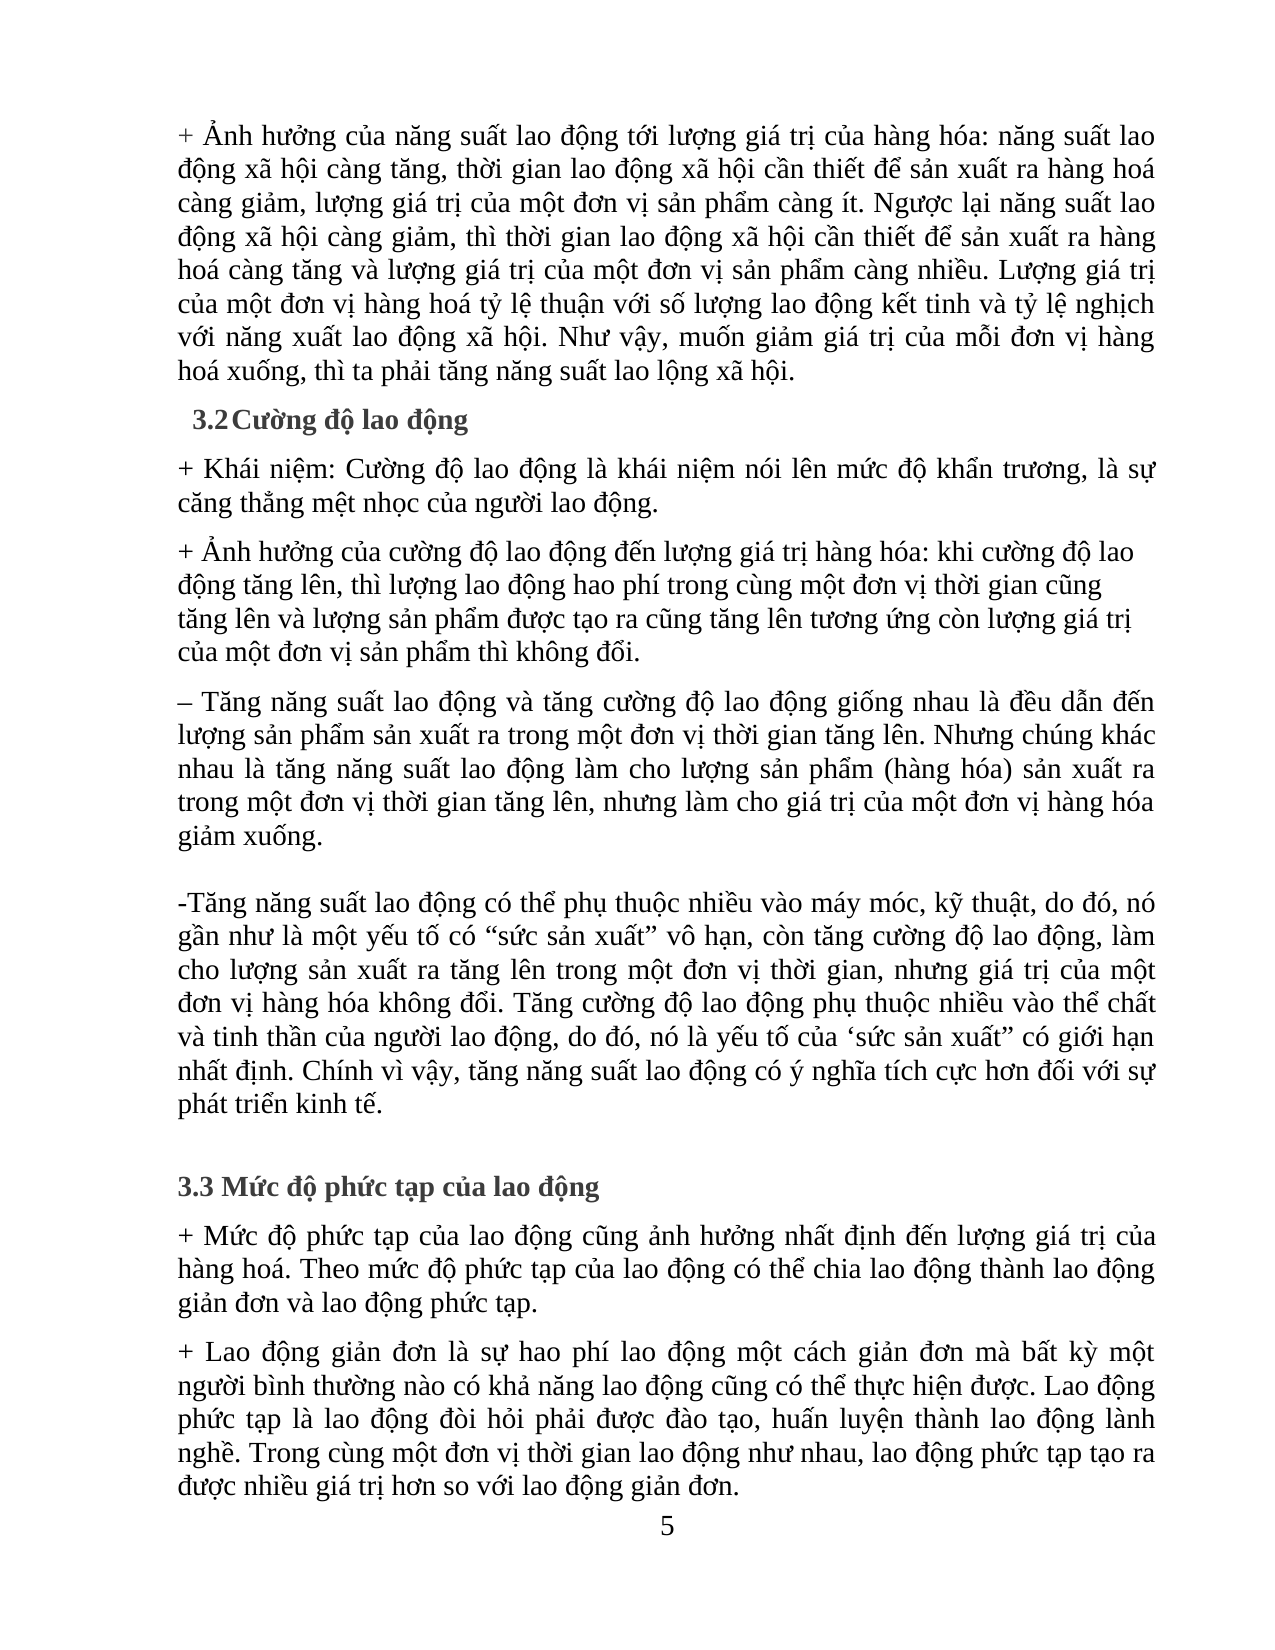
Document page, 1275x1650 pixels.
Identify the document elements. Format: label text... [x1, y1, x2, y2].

text + Mức độ phức tạp của lao động cũng ảnh hưởng nhất định đến lượng giá trị của hàng hoá. Theo mức độ phức tạp của lao động có thể chia lao động thành lao động giản đơn và lao động phức tạp. [177, 1218, 1157, 1319]
text + Lao động giản đơn là sự hao phí lao động một cách giản đơn mà bất kỳ một người bình thường nào có khả năng lao động cũng có thể thực hiện được. Lao động phức tạp là lao động đòi hỏi phải được đào tạo, huấn luyện thành lao động lành nghề. Trong cùng một đơn vị thời gian lao động như nhau, lao động phức tạp tạo ra được nhiều giá trị hơn so với lao động giản đơn. [177, 1334, 1157, 1502]
text -Tăng năng suất lao động có thể phụ thuộc nhiều vào máy móc, kỹ thuật, do đó, nó gần như là một yếu tố có “sức sản xuất” vô hạn, còn tăng cường độ lao động, làm cho lượng sản xuất ra tăng lên trong một đơn vị thời gian, nhưng giá trị của một đơn vị hàng hóa không đổi. Tăng cường độ lao động phụ thuộc nhiều vào thể chất và tinh thần của người lao động, do đó, nó là yếu tố của ‘sức sản xuất” có giới hạn nhất định. Chính vì vậy, tăng năng suất lao động có ý nghĩa tích cực hơn đối với sự phát triển kinh tế. [177, 885, 1157, 1120]
text 3.3 Mức độ phức tạp của lao động [177, 1169, 1157, 1202]
list Cường độ lao động [192, 402, 1157, 436]
text + Ảnh hưởng của năng suất lao động tới lượng giá trị của hàng hóa: năng suất lao động xã hội càng tăng, thời gian lao động xã hội cần thiết để sản xuất ra hàng hoá càng giảm, lượng giá trị của một đơn vị sản phẩm càng ít. Ngược lại năng suất lao động xã hội càng giảm, thì thời gian lao động xã hội cần thiết để sản xuất ra hàng hoá càng tăng và lượng giá trị của một đơn vị sản phẩm càng nhiều. Lượng giá trị của một đơn vị hàng hoá tỷ lệ thuận với số lượng lao động kết tinh và tỷ lệ nghịch với năng xuất lao động xã hội. Như vậy, muốn giảm giá trị của mỗi đơn vị hàng hoá xuống, thì ta phải tăng năng suất lao lộng xã hội. [177, 118, 1157, 386]
text – Tăng năng suất lao động và tăng cường độ lao động giống nhau là đều dẫn đến lượng sản phẩm sản xuất ra trong một đơn vị thời gian tăng lên. Nhưng chúng khác nhau là tăng năng suất lao động làm cho lượng sản phẩm (hàng hóa) sản xuất ra trong một đơn vị thời gian tăng lên, nhưng làm cho giá trị của một đơn vị hàng hóa giảm xuống. [177, 684, 1157, 851]
text + Khái niệm: Cường độ lao động là khái niệm nói lên mức độ khẩn trương, là sự căng thẳng mệt nhọc của người lao động. [177, 451, 1157, 518]
text + Ảnh hưởng của cường độ lao động đến lượng giá trị hàng hóa: khi cường độ lao động tăng lên, thì lượng lao động hao phí trong cùng một đơn vị thời gian cũng tăng lên và lượng sản phẩm được tạo ra cũng tăng lên tương ứng còn lượng giá trị của một đơn vị sản phẩm thì không đổi. [177, 534, 1157, 668]
